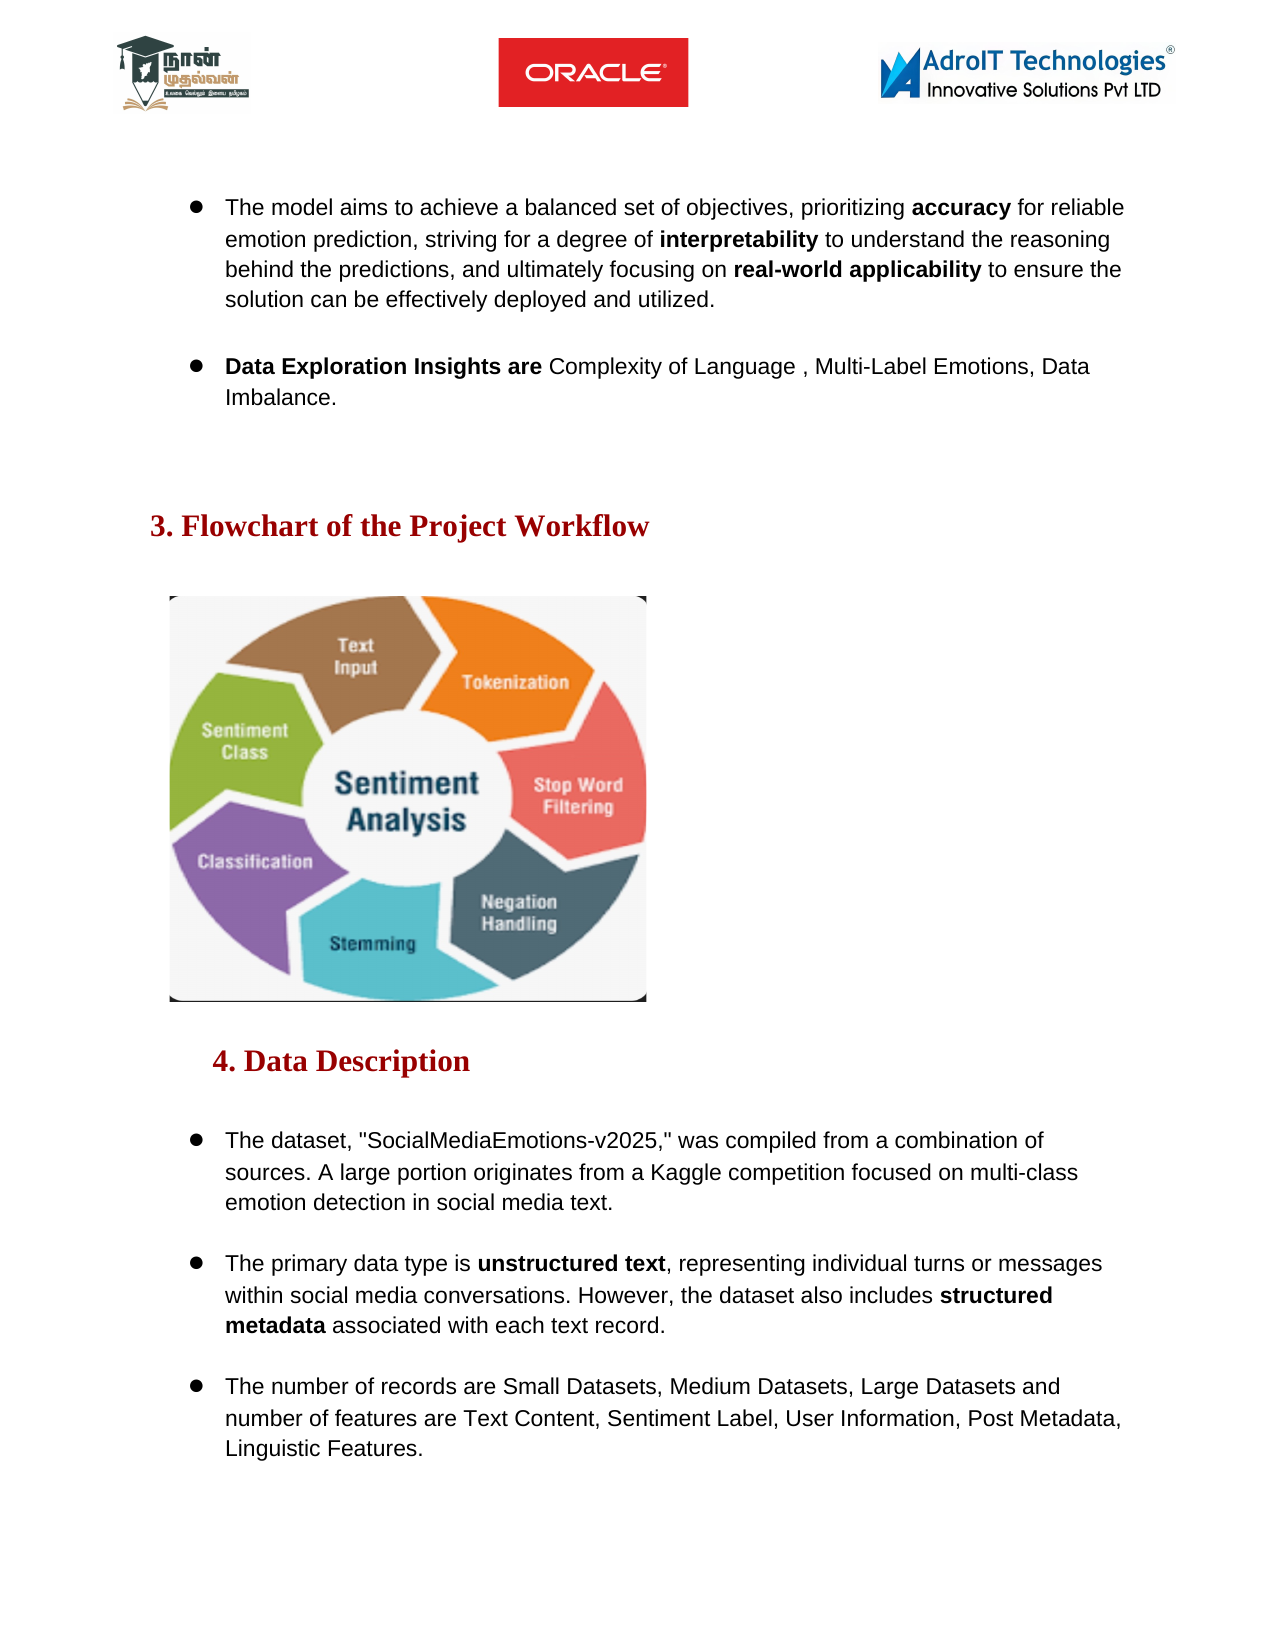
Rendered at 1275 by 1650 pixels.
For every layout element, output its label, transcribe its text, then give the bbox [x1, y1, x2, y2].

list The primary data type is unstructured text, representing individual turns or messages within social media conversations. However, the dataset also includes structured metadata associated with each text record. [187, 1244, 1125, 1338]
list The dataset, "SocialMediaEmotions-v2025," was compiled from a combination of sources. A large portion originates from a Kaggle competition focused on multi-class emotion detection in social media text. [187, 1122, 1125, 1216]
picture [498, 38, 689, 107]
picture [169, 596, 647, 1002]
picture [112, 32, 251, 114]
list The model aims to achieve a balanced set of objectives, prioritizing accuracy for reliable emotion prediction, striving for a degree of interpretability to understand the reasoning behind the predictions, and ultimately focusing on real-world applicability to ensure the solution can be effectively deployed and utilized. [187, 188, 1125, 343]
list The number of records are Small Datasets, Medium Datasets, Large Datasets and number of features are Text Content, Sentiment Label, User Information, Post Metadata, Linguistic Features. [187, 1367, 1125, 1461]
list Data Exploration Insights are Complexity of Language , Multi-Label Emotions, Data Imbalance. [187, 347, 1125, 411]
picture [878, 42, 1177, 104]
subtitle 3. Flowchart of the Project Workflow [150, 507, 1125, 543]
